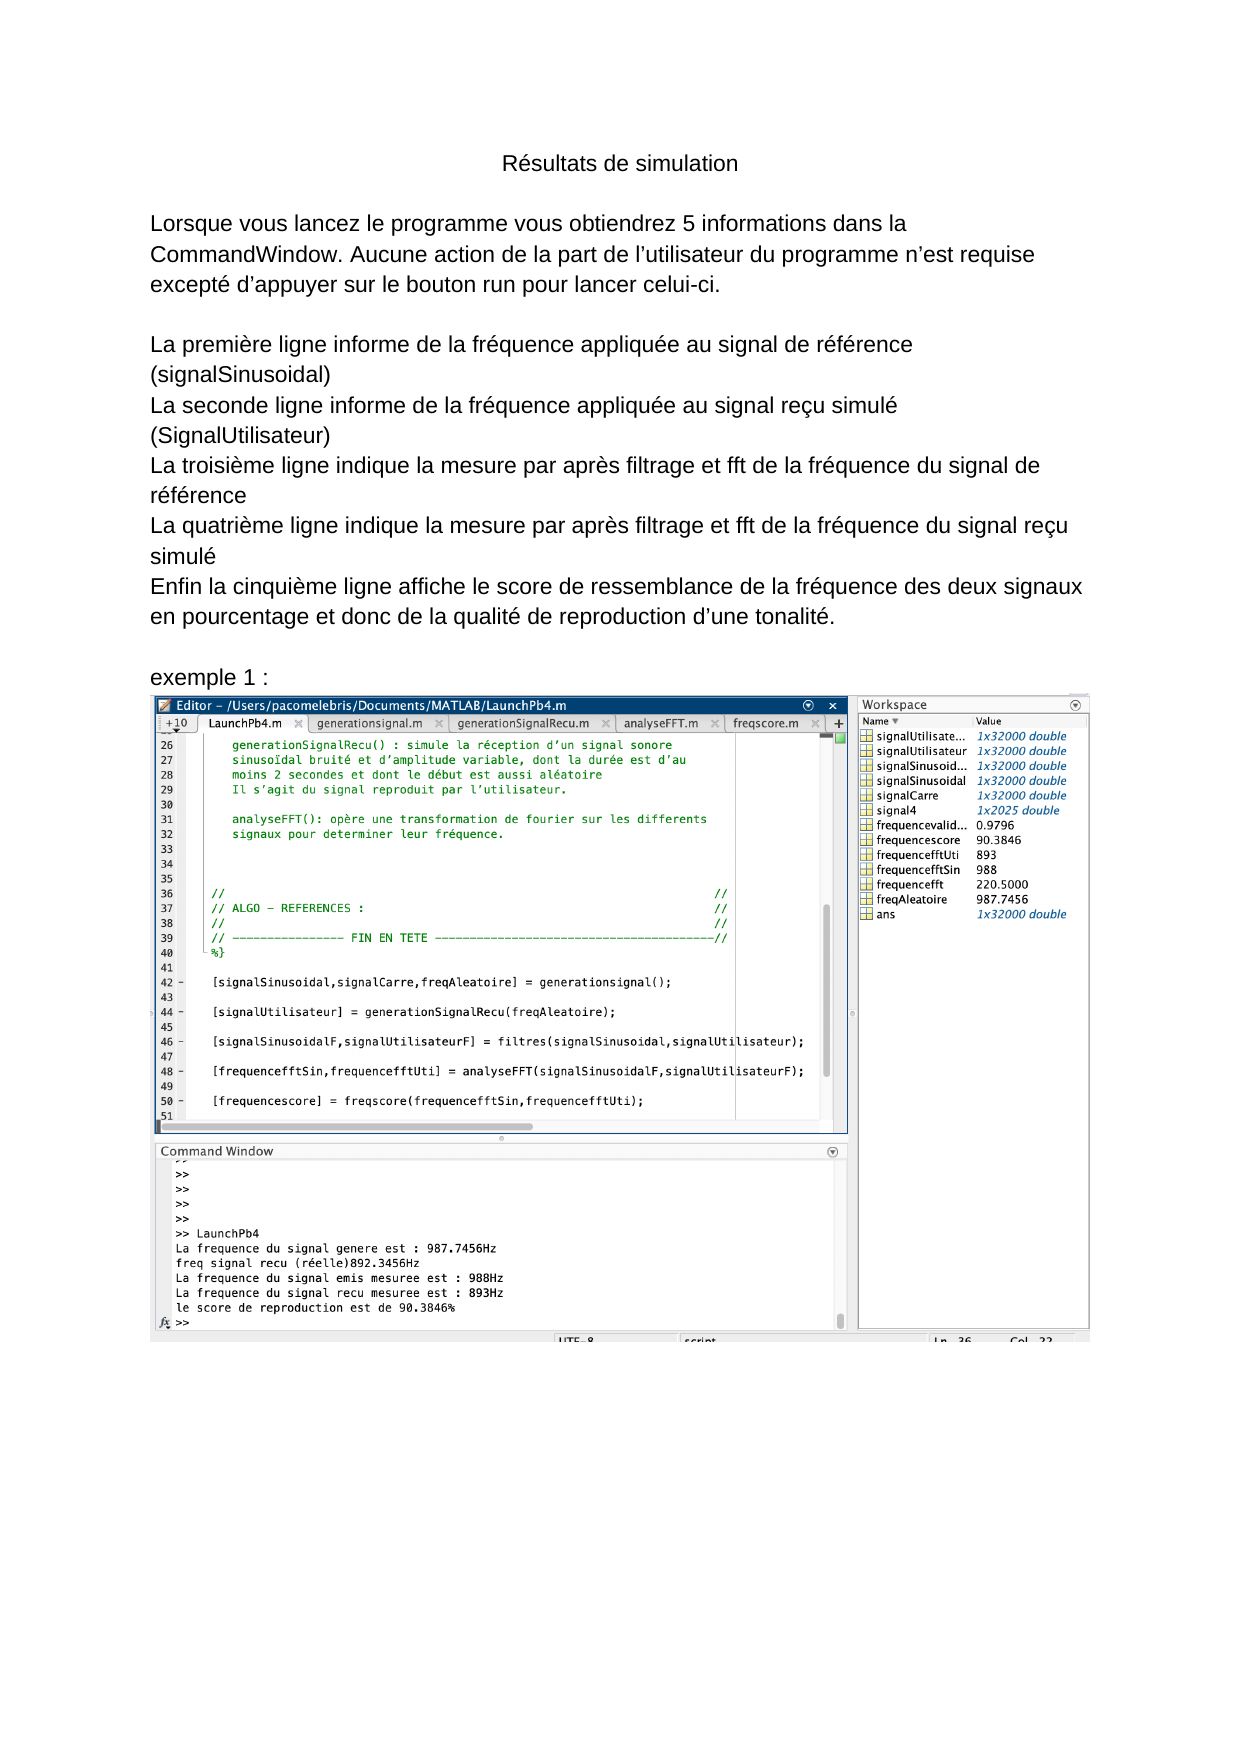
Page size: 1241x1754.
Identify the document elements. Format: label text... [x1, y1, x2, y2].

text La quatrième ligne indique la mesure par après filtrage et fft de la fréquence du signal reçu simulé [150, 512, 1090, 569]
text La seconde ligne informe de la fréquence appliquée au signal reçu simulé (SignalUtilisateur) [150, 392, 1090, 448]
picture [150, 693, 1091, 1342]
text exemple 1 : [150, 663, 1090, 690]
text La troisième ligne indique la mesure par après filtrage et fft de la fréquence du signal de référence [150, 452, 1090, 509]
text Lorsque vous lancez le programme vous obtiendrez 5 informations dans la CommandWindow. Aucune action de la part de l’utilisateur du programme n’est requise excepté d’appuyer sur le bouton run pour lancer celui-ci. [150, 210, 1090, 297]
text Enfin la cinquième ligne affiche le score de ressemblance de la fréquence des deux signaux en pourcentage et donc de la qualité de reproduction d’une tonalité. [150, 573, 1090, 629]
text La première ligne informe de la fréquence appliquée au signal de référence (signalSinusoidal) [150, 331, 1090, 388]
text Résultats de simulation [150, 150, 1090, 176]
